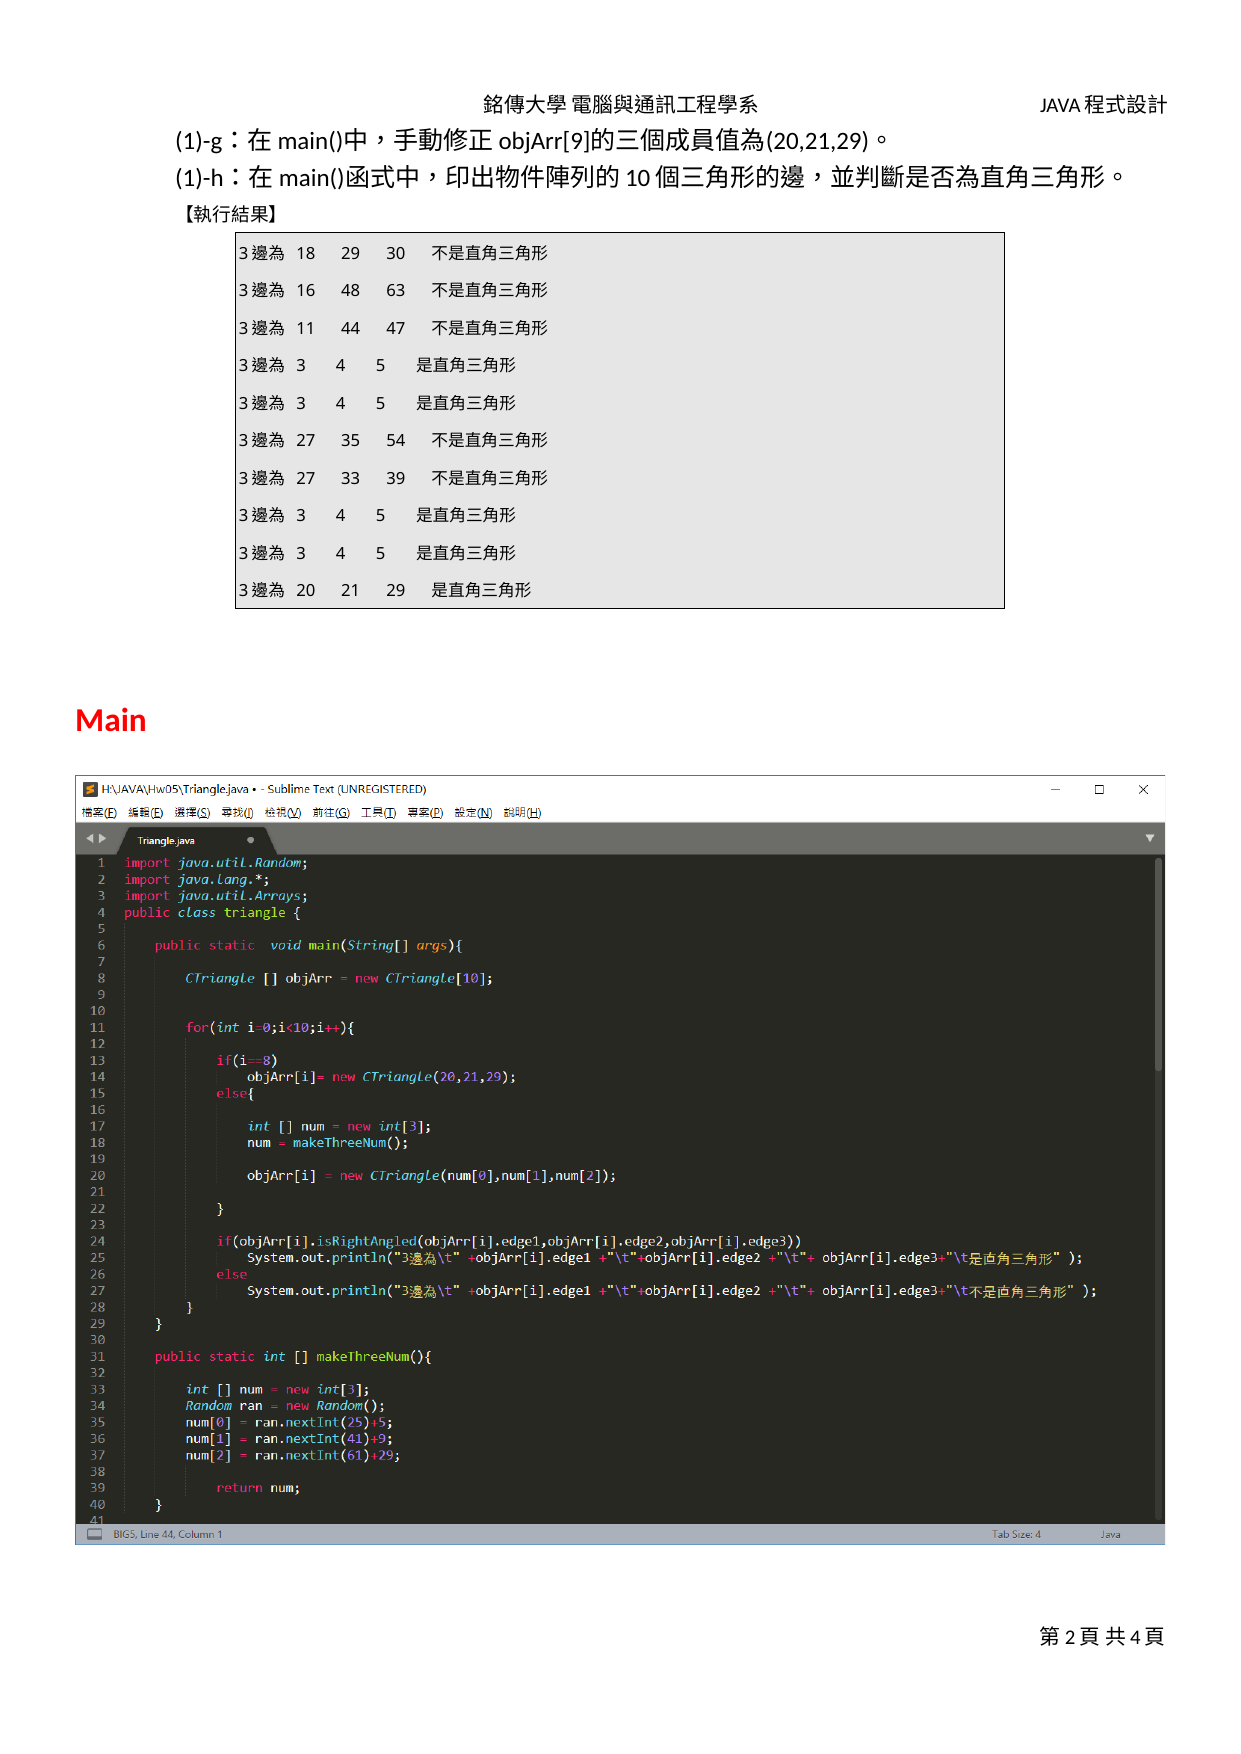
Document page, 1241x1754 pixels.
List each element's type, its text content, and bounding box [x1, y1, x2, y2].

picture [75, 775, 1166, 1545]
text (1)-g：在main()中，手動修正objArr[9]的三個成員值為(20,21,29)。 [150, 119, 1165, 157]
table_header 3邊為 18 29 30 不是直角三角形 3邊為 16 48 63 不是直角三角形 3邊為 11 44 47 不是直角三角形 3邊為 3 4 5 是直角三角形 3邊為 3 4 5 是直角三角形 3邊為 27 35 54 不是直角三角形 3邊為 27 33 39 不是直角三角形 3邊為 3 4 5 是直角三角形 3邊為 3 4 5 是直角三角形 3邊為 20 21 29 是直角三角形 [236, 233, 1004, 608]
text (1)-h：在main()函式中，印出物件陣列的10個三角形的邊，並判斷是否為直角三角形。 [125, 157, 1165, 194]
text Main [75, 682, 1165, 757]
text 【執行結果】 [125, 194, 1165, 232]
